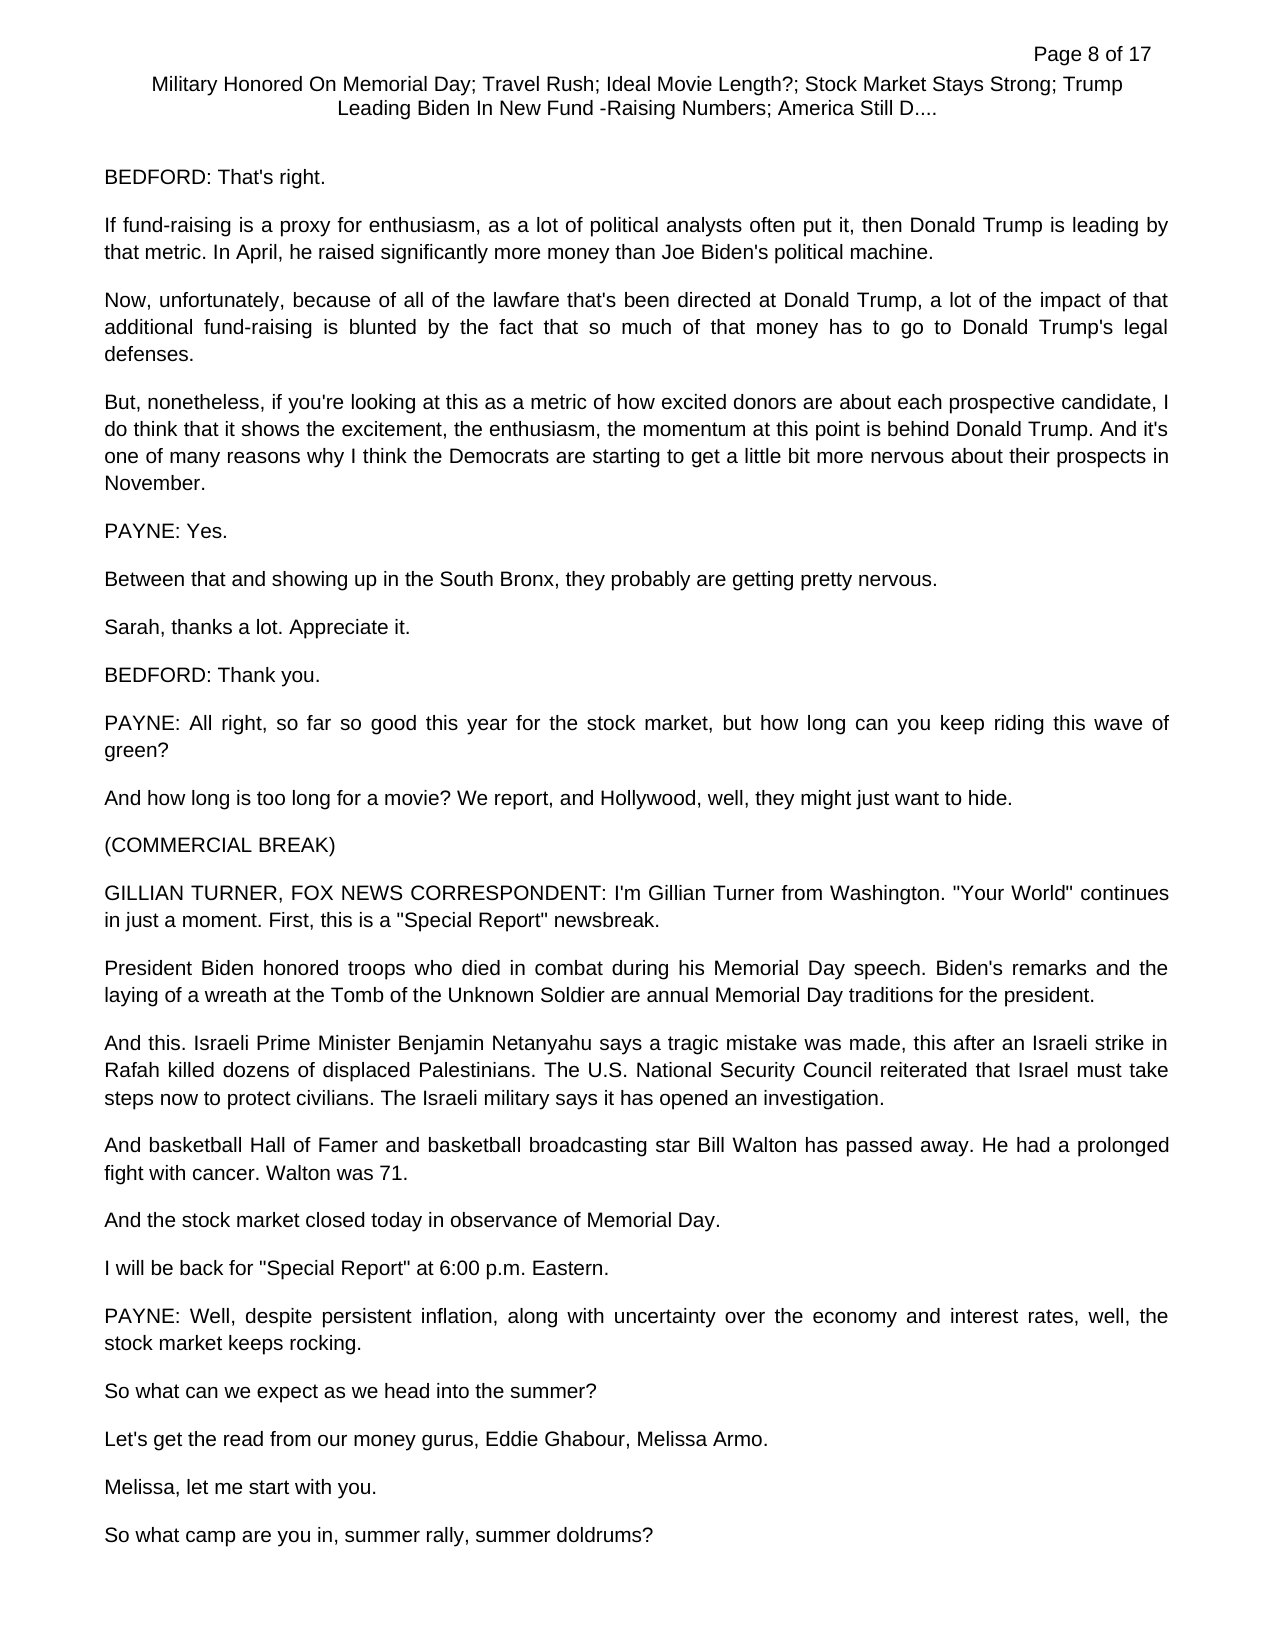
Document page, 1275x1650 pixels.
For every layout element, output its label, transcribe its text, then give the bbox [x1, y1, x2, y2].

text Melissa, let me start with you. [104, 1472, 1171, 1499]
text President Biden honored troops who died in combat during his Memorial Day speech. Biden's remarks and the laying of a wreath at the Tomb of the Unknown Soldier are annual Memorial Day traditions for the president. [104, 953, 1171, 1007]
text GILLIAN TURNER, FOX NEWS CORRESPONDENT: I'm Gillian Turner from Washington. "Your World" continues in just a moment. First, this is a "Special Report" newsbreak. [104, 878, 1171, 932]
text If fund-raising is a proxy for enthusiasm, as a lot of political analysts often put it, then Donald Trump is leading by that metric. In April, he raised significantly more money than Joe Biden's political machine. [104, 209, 1171, 263]
text So what can we expect as we head into the summer? [104, 1376, 1171, 1403]
text And basketball Hall of Famer and basketball broadcasting star Bill Walton has passed away. He had a prolonged fight with cancer. Walton was 71. [104, 1130, 1171, 1184]
text I will be back for "Special Report" at 6:00 p.m. Eastern. [104, 1253, 1171, 1280]
text And the stock market closed today in observance of Memorial Day. [104, 1205, 1171, 1232]
text PAYNE: Well, despite persistent inflation, along with uncertainty over the economy and interest rates, well, the stock market keeps rocking. [104, 1301, 1171, 1355]
text (COMMERCIAL BREAK) [104, 830, 1171, 857]
text BEDFORD: That's right. [104, 161, 1171, 188]
text And this. Israeli Prime Minister Benjamin Netanyahu says a tragic mistake was made, this after an Israeli strike in Rafah killed dozens of displaced Palestinians. The U.S. National Security Council reiterated that Israel must take steps now to protect civilians. The Israeli military says it has opened an investigation. [104, 1028, 1171, 1109]
text BEDFORD: Thank you. [104, 659, 1171, 686]
text Now, unfortunately, because of all of the lawfare that's been directed at Donald Trump, a lot of the impact of that additional fund-raising is blunted by the fact that so much of that money has to go to Donald Trump's legal defenses. [104, 284, 1171, 366]
text Between that and showing up in the South Bronx, they probably are getting pretty nervous. [104, 563, 1171, 591]
text And how long is too long for a movie? We report, and Hollywood, well, they might just want to hide. [104, 782, 1171, 809]
text PAYNE: Yes. [104, 516, 1171, 543]
text So what camp are you in, summer rally, summer doldrums? [104, 1520, 1171, 1547]
text Sarah, thanks a lot. Appreciate it. [104, 611, 1171, 638]
text But, nonetheless, if you're looking at this as a metric of how excited donors are about each prospective candidate, I do think that it shows the excitement, the enthusiasm, the momentum at this point is behind Donald Trump. And it's one of many reasons why I think the Democrats are starting to get a little bit more nervous about their prospects in November. [104, 386, 1171, 495]
text PAYNE: All right, so far so good this year for the stock market, but how long can you keep riding this wave of green? [104, 707, 1171, 761]
text Let's get the read from our money gurus, Eddie Ghabour, Melissa Armo. [104, 1424, 1171, 1451]
